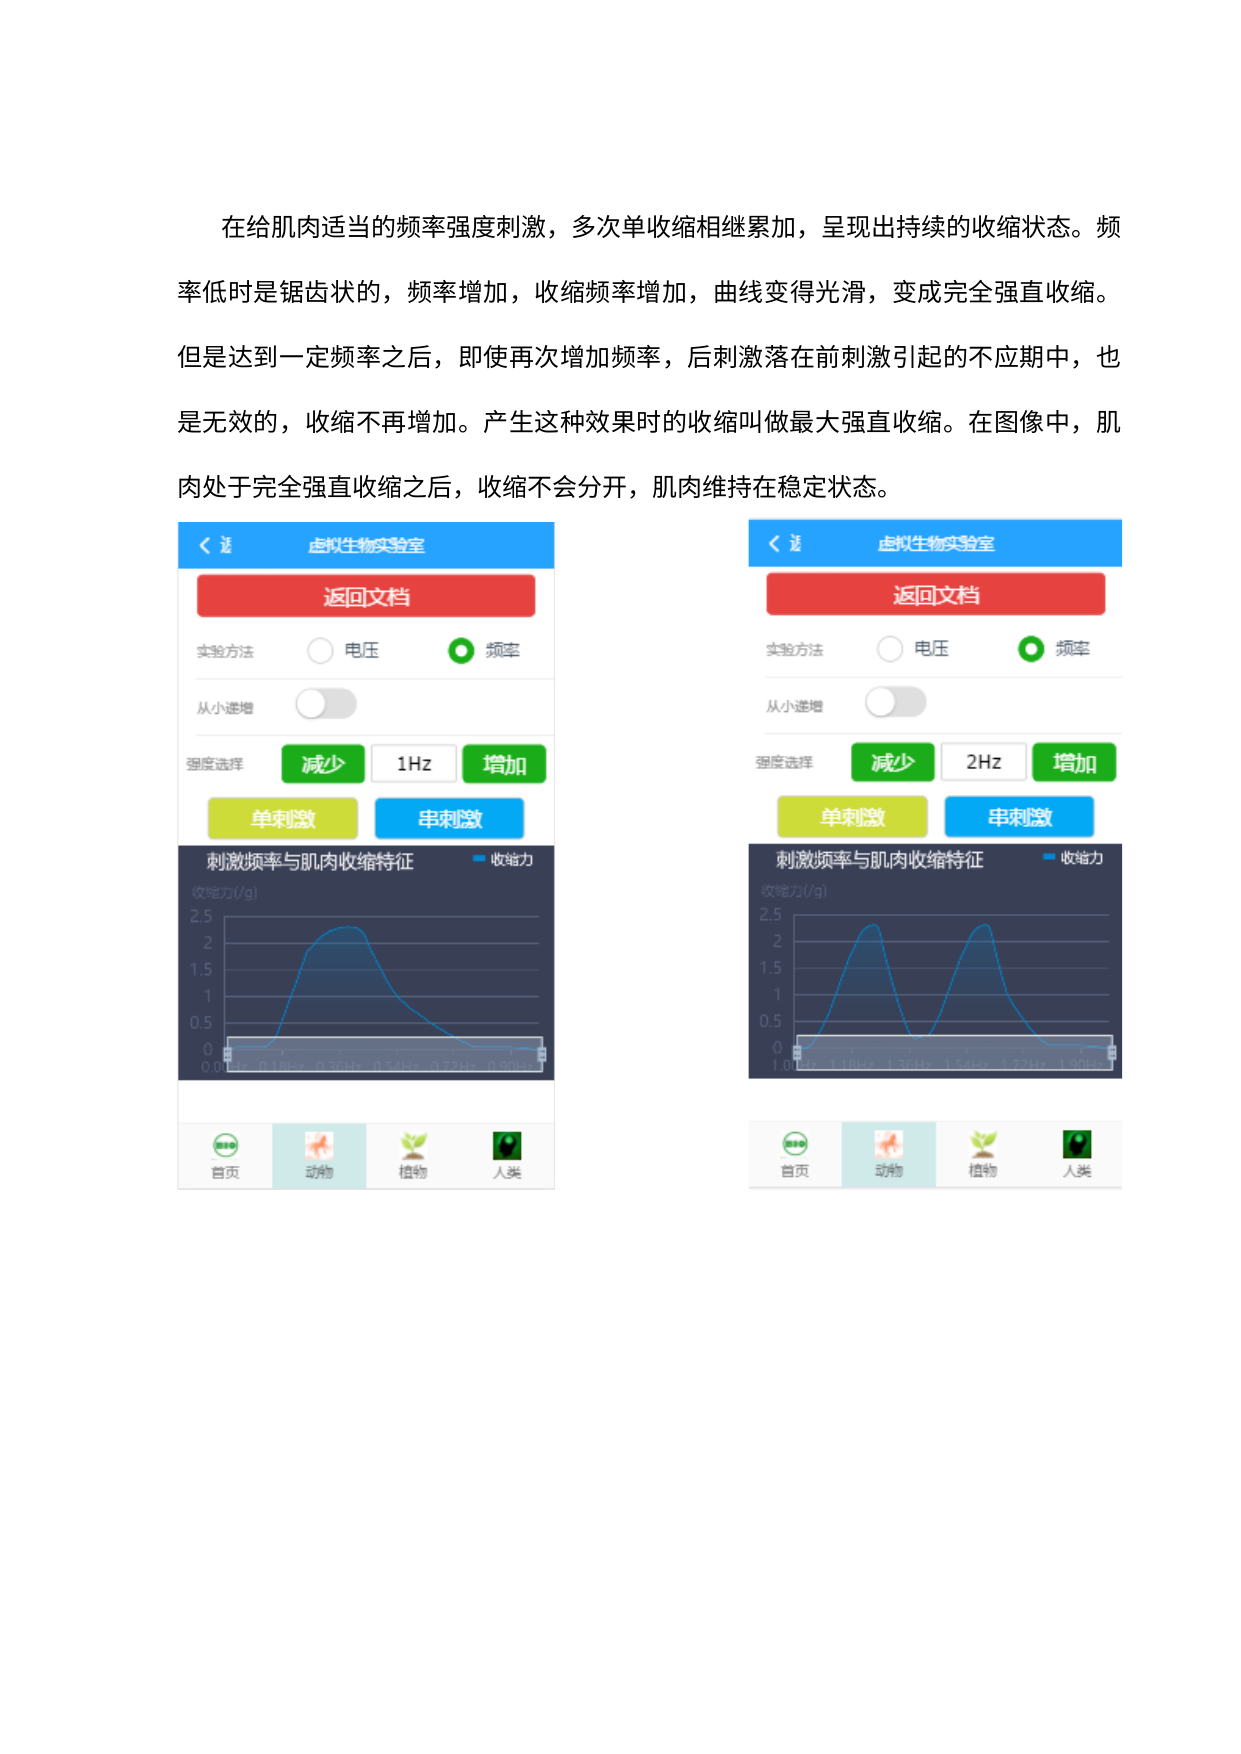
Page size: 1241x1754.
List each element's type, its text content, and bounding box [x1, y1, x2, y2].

picture [748, 517, 1123, 1190]
picture [177, 522, 556, 1190]
text 在给肌肉适当的频率强度刺激，多次单收缩相继累加，呈现出持续的收缩状态。频率低时是锯齿状的，频率增加，收缩频率增加，曲线变得光滑，变成完全强直收缩。但是达到一定频率之后，即使再次增加频率，后刺激落在前刺激引起的不应期中，也是无效的，收缩不再增加。产生这种效果时的收缩叫做最大强直收缩。在图像中，肌肉处于完全强直收缩之后，收缩不会分开，肌肉维持在稳定状态。 [177, 193, 1122, 518]
